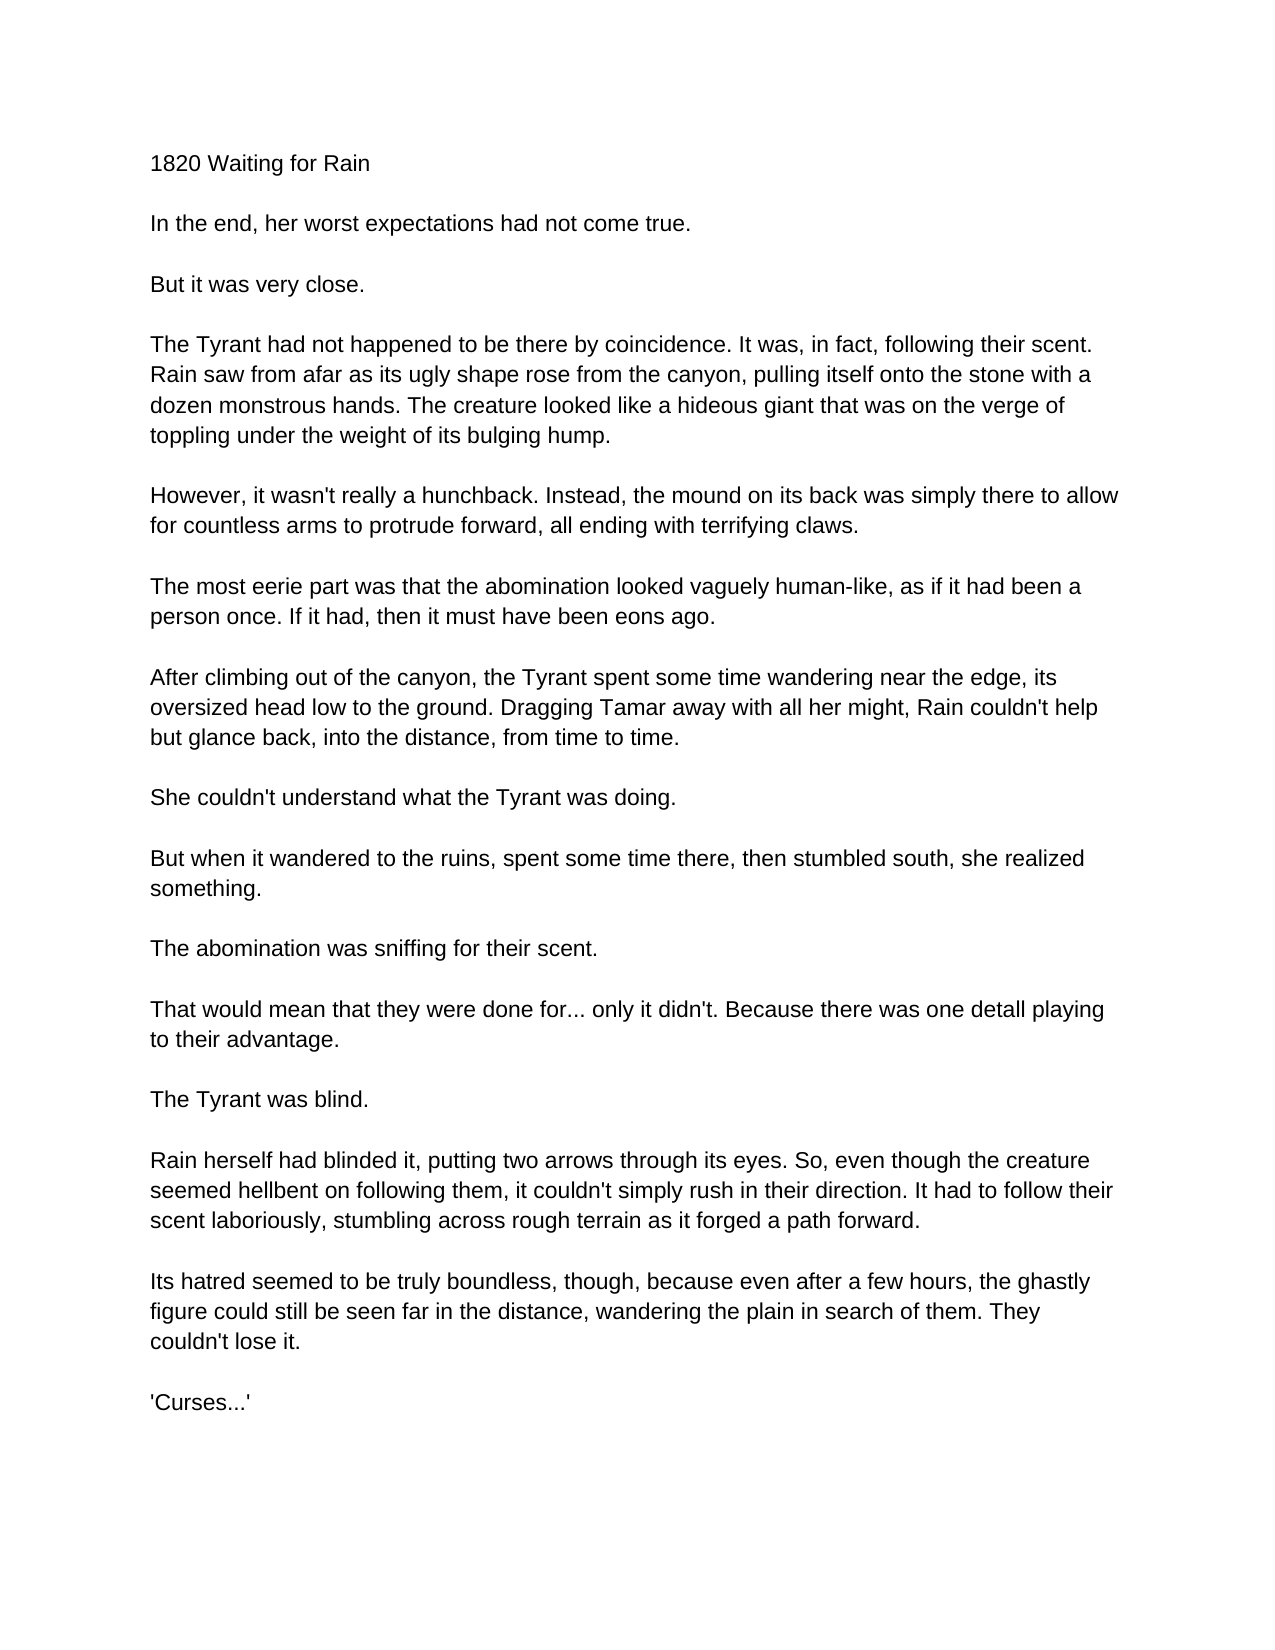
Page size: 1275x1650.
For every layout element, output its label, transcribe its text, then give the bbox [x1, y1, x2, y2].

text In the end, her worst expectations had not come true. [150, 210, 1125, 237]
text She couldn't understand what the Tyrant was doing. [150, 784, 1125, 811]
text 'Curses...' [150, 1388, 1125, 1415]
text The Tyrant was blind. [150, 1086, 1125, 1113]
text After climbing out of the canyon, the Tyrant spent some time wandering near the edge, its oversized head low to the ground. Dragging Tamar away with all her might, Rain couldn't help but glance back, into the distance, from time to time. [150, 663, 1125, 750]
text Its hatred seemed to be truly boundless, though, because even after a few hours, the ghastly figure could still be seen far in the distance, wandering the plain in search of them. They couldn't lose it. [150, 1268, 1125, 1354]
text The Tyrant had not happened to be there by coincidence. It was, in fact, following their scent. Rain saw from afar as its ugly shape rose from the canyon, pulling itself onto the stone with a dozen monstrous hands. The creature looked like a hideous giant that was on the verge of toppling under the weight of its bulging hump. [150, 331, 1125, 448]
text Rain herself had blinded it, putting two arrows through its eyes. So, even though the creature seemed hellbent on following them, it couldn't simply rush in their direction. It had to follow their scent laboriously, stumbling across rough terrain as it forged a path forward. [150, 1147, 1125, 1234]
text But when it wandered to the ruins, spent some time there, then stumbled south, she realized something. [150, 845, 1125, 901]
text 1820 Waiting for Rain [150, 150, 1125, 176]
text The abomination was sniffing for their scent. [150, 935, 1125, 962]
text That would mean that they were done for... only it didn't. Because there was one detall playing to their advantage. [150, 996, 1125, 1052]
text However, it wasn't really a hunchback. Instead, the mound on its back was simply there to allow for countless arms to protrude forward, all ending with terrifying claws. [150, 482, 1125, 539]
text But it was very close. [150, 271, 1125, 297]
text The most eerie part was that the abomination looked vaguely human-like, as if it had been a person once. If it had, then it must have been eons ago. [150, 573, 1125, 629]
